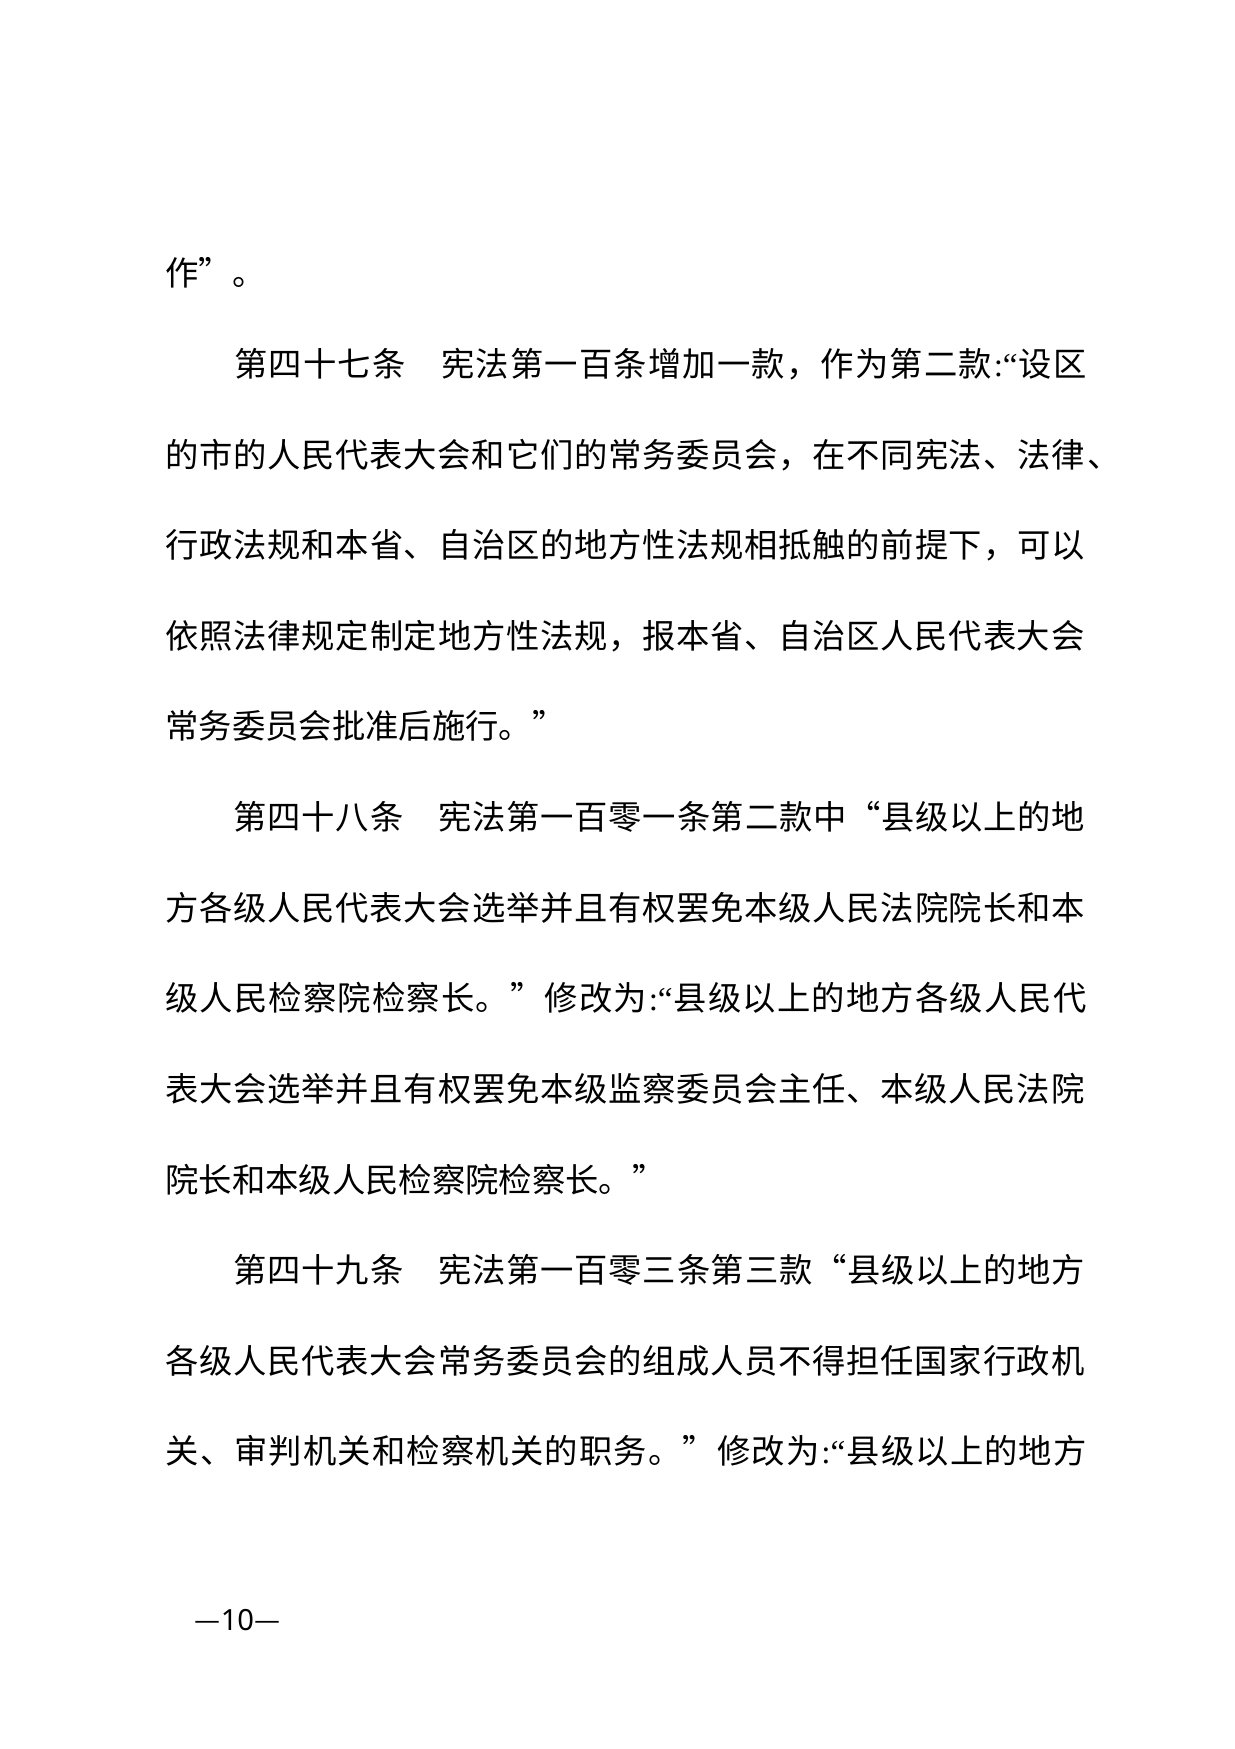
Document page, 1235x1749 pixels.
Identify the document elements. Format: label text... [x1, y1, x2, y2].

text 第四十七条 宪法第一百条增加一款，作为第二款:“设区的市的人民代表大会和它们的常务委员会，在不同宪法、法律、行政法规和本省、自治区的地方性法规相抵触的前提下，可以依照法律规定制定地方性法规，报本省、自治区人民代表大会常务委员会批准后施行。” [165, 317, 1087, 770]
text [165, 1223, 1087, 1495]
text 第四十八条 宪法第一百零一条第二款中“县级以上的地方各级人民代表大会选举并且有权罢免本级人民法院院长和本级人民检察院检察长。”修改为:“县级以上的地方各级人民代表大会选举并且有权罢免本级监察委员会主任、本级人民法院院长和本级人民检察院检察长。” [165, 770, 1087, 1223]
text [165, 226, 1087, 317]
